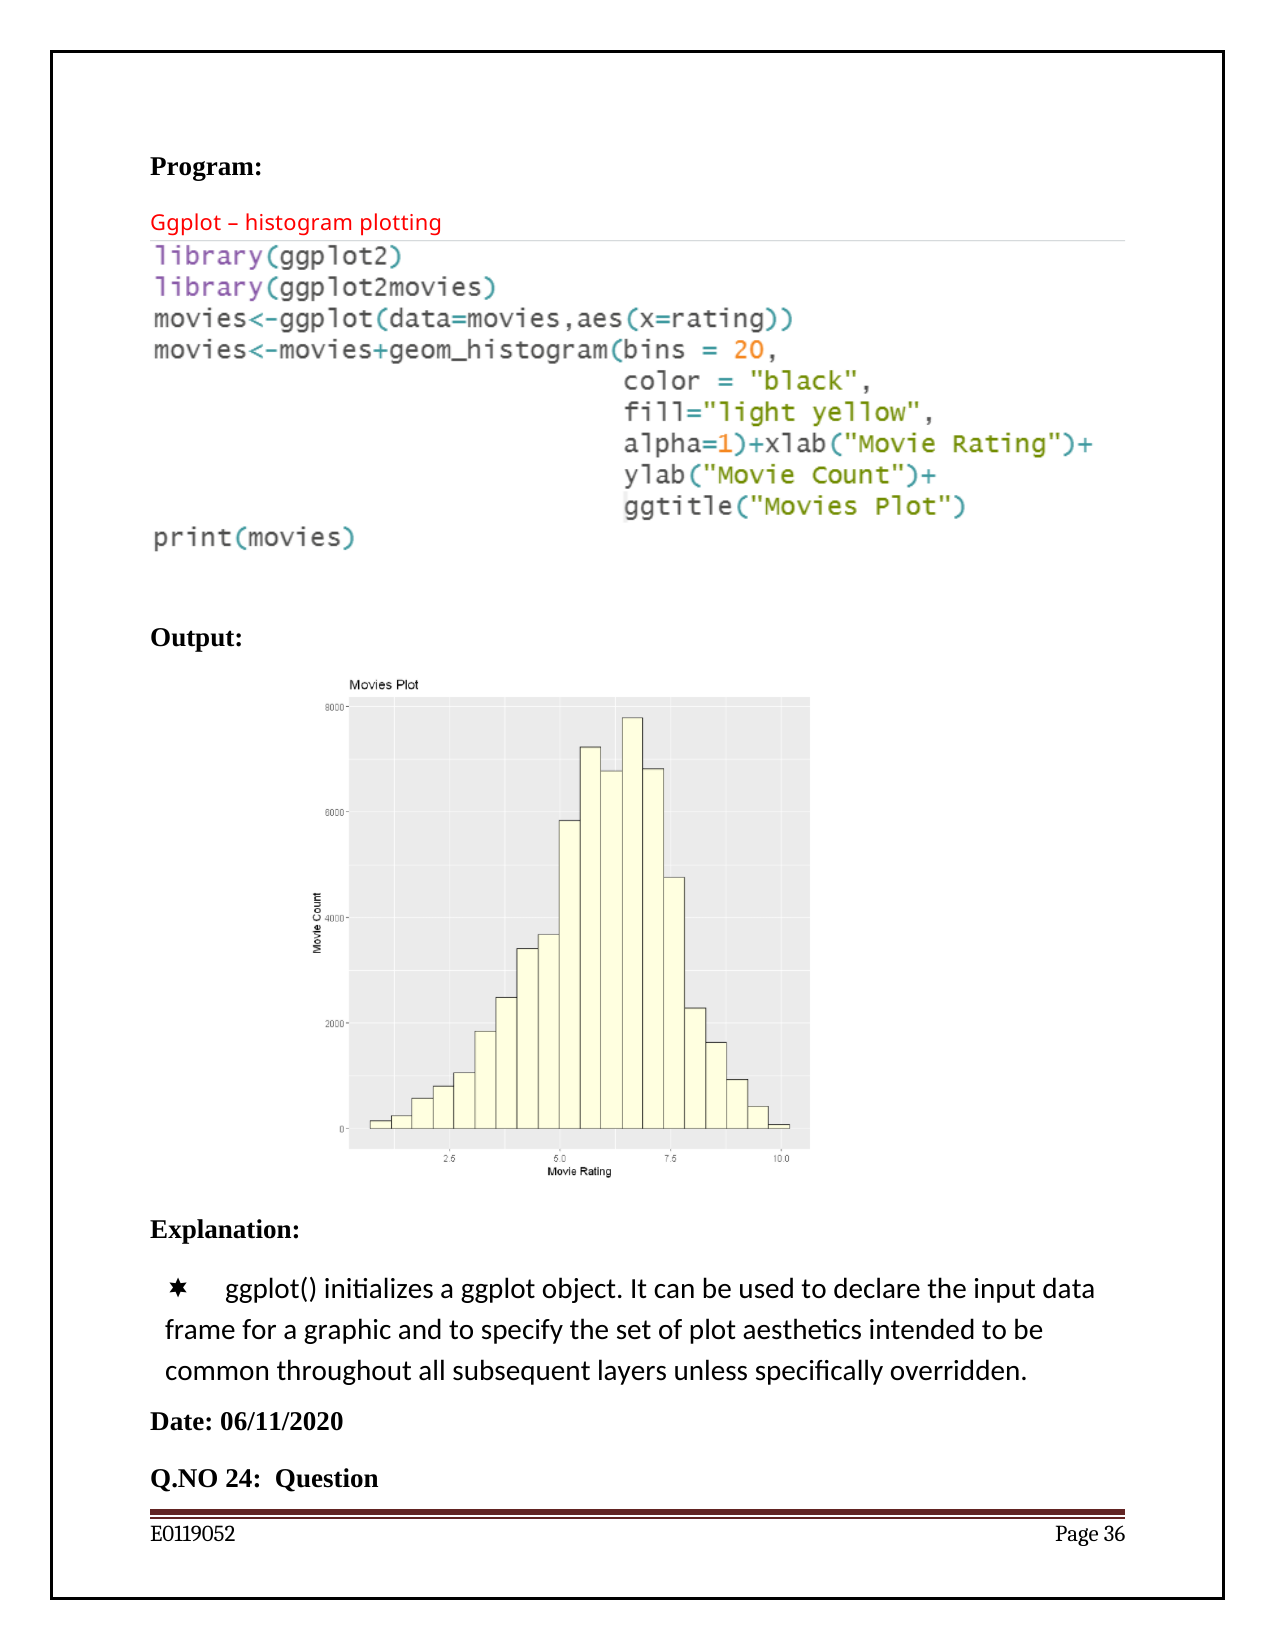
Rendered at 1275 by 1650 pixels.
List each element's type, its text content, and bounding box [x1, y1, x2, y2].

text Q.NO 24: Question [150, 1462, 1125, 1493]
text Output: [150, 621, 1125, 652]
text Ggplot – histogram plotting [150, 207, 1125, 240]
text Program: [150, 150, 1125, 181]
text Date: 06/11/2020 [150, 1405, 1125, 1436]
text Explanation: [150, 1213, 1125, 1244]
list ggplot() initializes a ggplot object. It can be used to declare the input data frame for a graphic and to specify the set of plot aesthetics intended to be common throughout all subsequent layers unless specifically overridden. [165, 1270, 1125, 1387]
picture [150, 240, 1125, 597]
picture [298, 677, 834, 1188]
